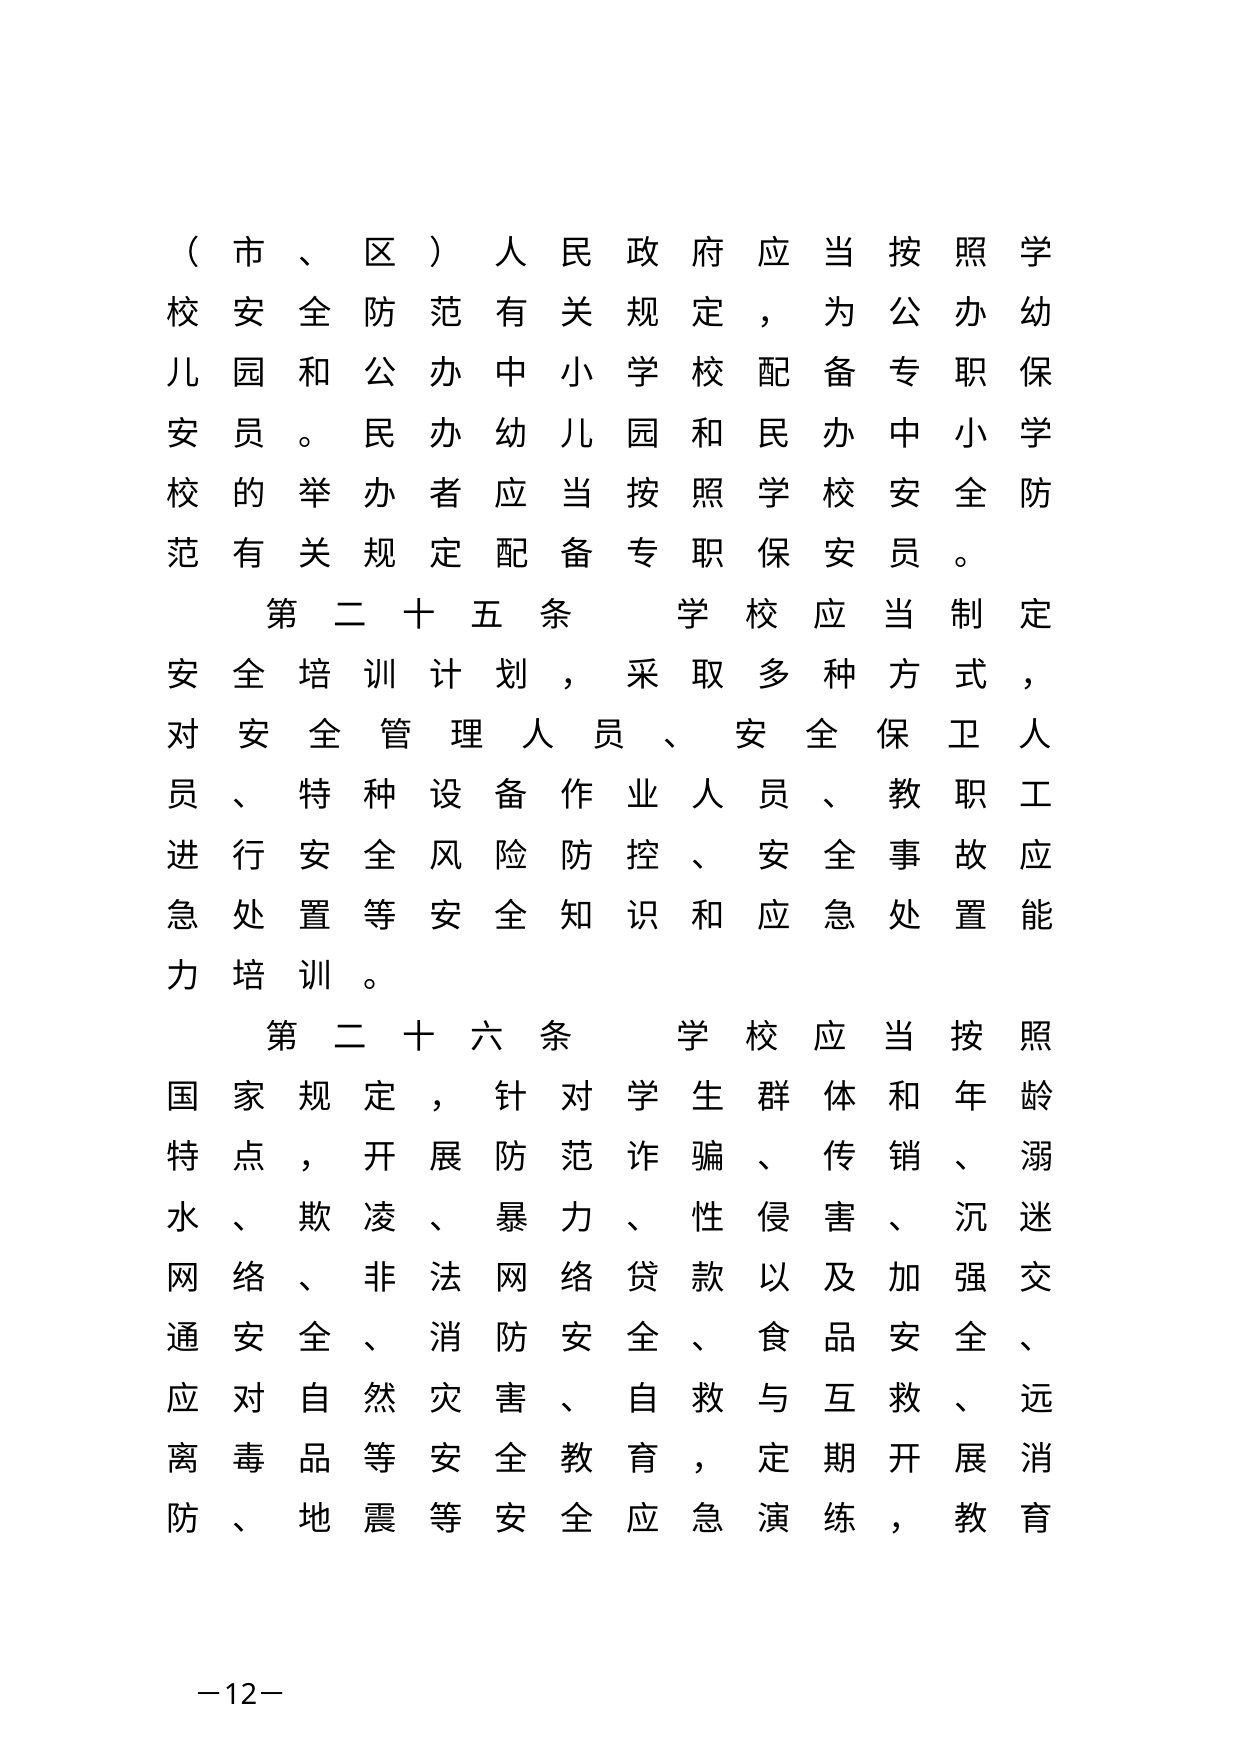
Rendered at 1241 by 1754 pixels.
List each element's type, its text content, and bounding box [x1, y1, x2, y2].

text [167, 219, 1085, 581]
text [167, 1003, 1085, 1546]
text 第二十五条 学校应当制定安全培训计划，采取多种方式，对安全管理人员、安全保卫人员、特种设备作业人员、教职工进行安全风险防控、安全事故应急处置等安全知识和应急处置能力培训。 [167, 581, 1085, 1003]
